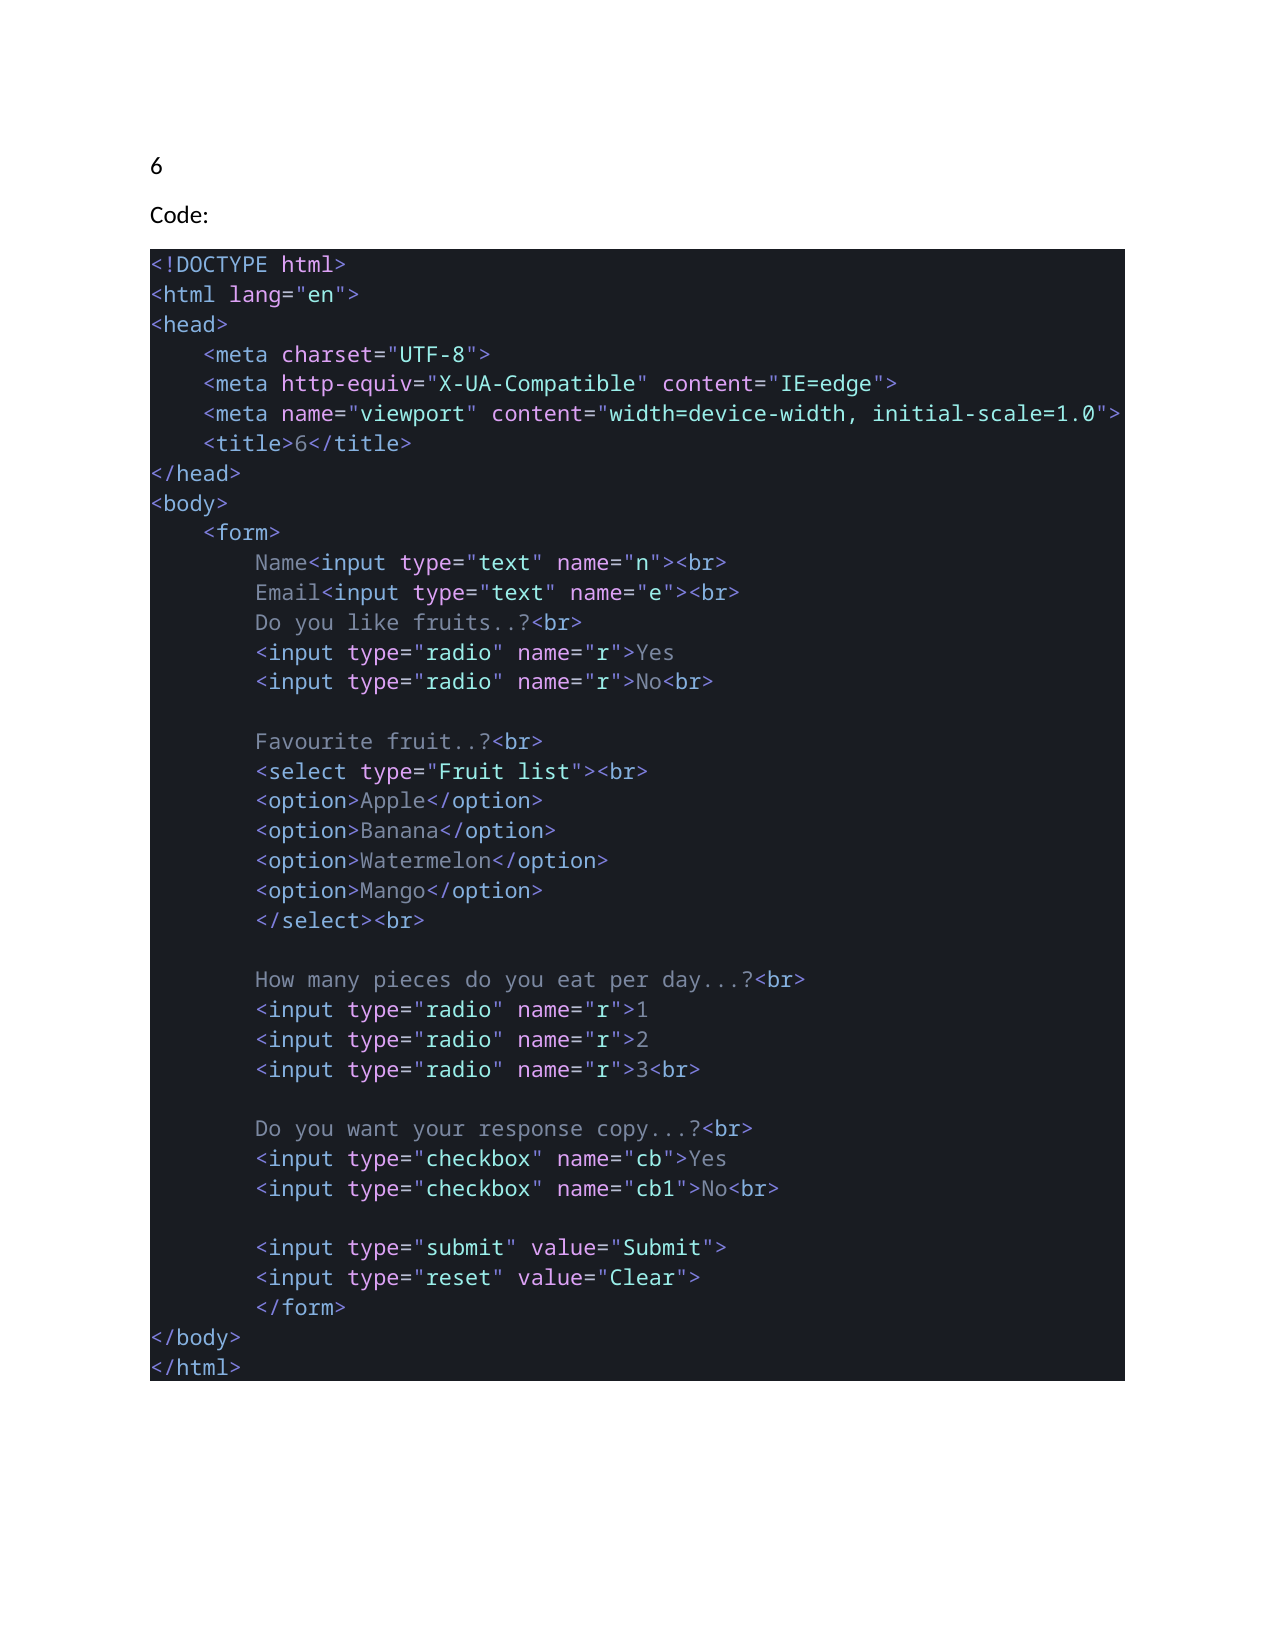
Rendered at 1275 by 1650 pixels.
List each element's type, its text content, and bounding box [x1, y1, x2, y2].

text <input type="radio" name="r">3<br> [150, 1053, 1125, 1083]
text <input type="radio" name="r">Yes [150, 636, 1125, 666]
text <head> [150, 309, 1125, 338]
text Favourite fruit..?<br> [150, 726, 1125, 756]
text <select type="Fruit list"><br> [150, 756, 1125, 785]
text <input type="reset" value="Clear"> [150, 1262, 1125, 1292]
text </body> [150, 1322, 1125, 1351]
text <input type="checkbox" name="cb">Yes [150, 1143, 1125, 1173]
text <input type="checkbox" name="cb1">No<br> [150, 1173, 1125, 1202]
text <option>Apple</option> [150, 785, 1125, 815]
text <meta name="viewport" content="width=device-width, initial-scale=1.0"> [150, 398, 1125, 428]
text <input type="radio" name="r">2 [150, 1024, 1125, 1053]
text </select><br> [150, 904, 1125, 934]
text Do you want your response copy...?<br> [150, 1113, 1125, 1143]
text </head> [150, 458, 1125, 487]
text <!DOCTYPE html> [150, 249, 1125, 279]
text </form> [150, 1292, 1125, 1322]
text <body> [150, 487, 1125, 517]
text <option>Watermelon</option> [150, 845, 1125, 875]
text <input type="radio" name="r">No<br> [150, 666, 1125, 696]
text <input type="radio" name="r">1 [150, 994, 1125, 1024]
text <input type="submit" value="Submit"> [150, 1232, 1125, 1262]
text <option>Banana</option> [150, 815, 1125, 845]
text <meta http-equiv="X-UA-Compatible" content="IE=edge"> [150, 368, 1125, 398]
text Name<input type="text" name="n"><br> [150, 547, 1125, 577]
text <form> [150, 517, 1125, 547]
text Code: [150, 199, 1125, 230]
text <html lang="en"> [150, 279, 1125, 309]
text 6 [150, 150, 1125, 181]
text How many pieces do you eat per day...?<br> [150, 964, 1125, 994]
text </html> [150, 1351, 1125, 1381]
text <title>6</title> [150, 428, 1125, 458]
text Email<input type="text" name="e"><br> [150, 577, 1125, 607]
text <meta charset="UTF-8"> [150, 338, 1125, 368]
text <option>Mango</option> [150, 875, 1125, 904]
text Do you like fruits..?<br> [150, 607, 1125, 636]
